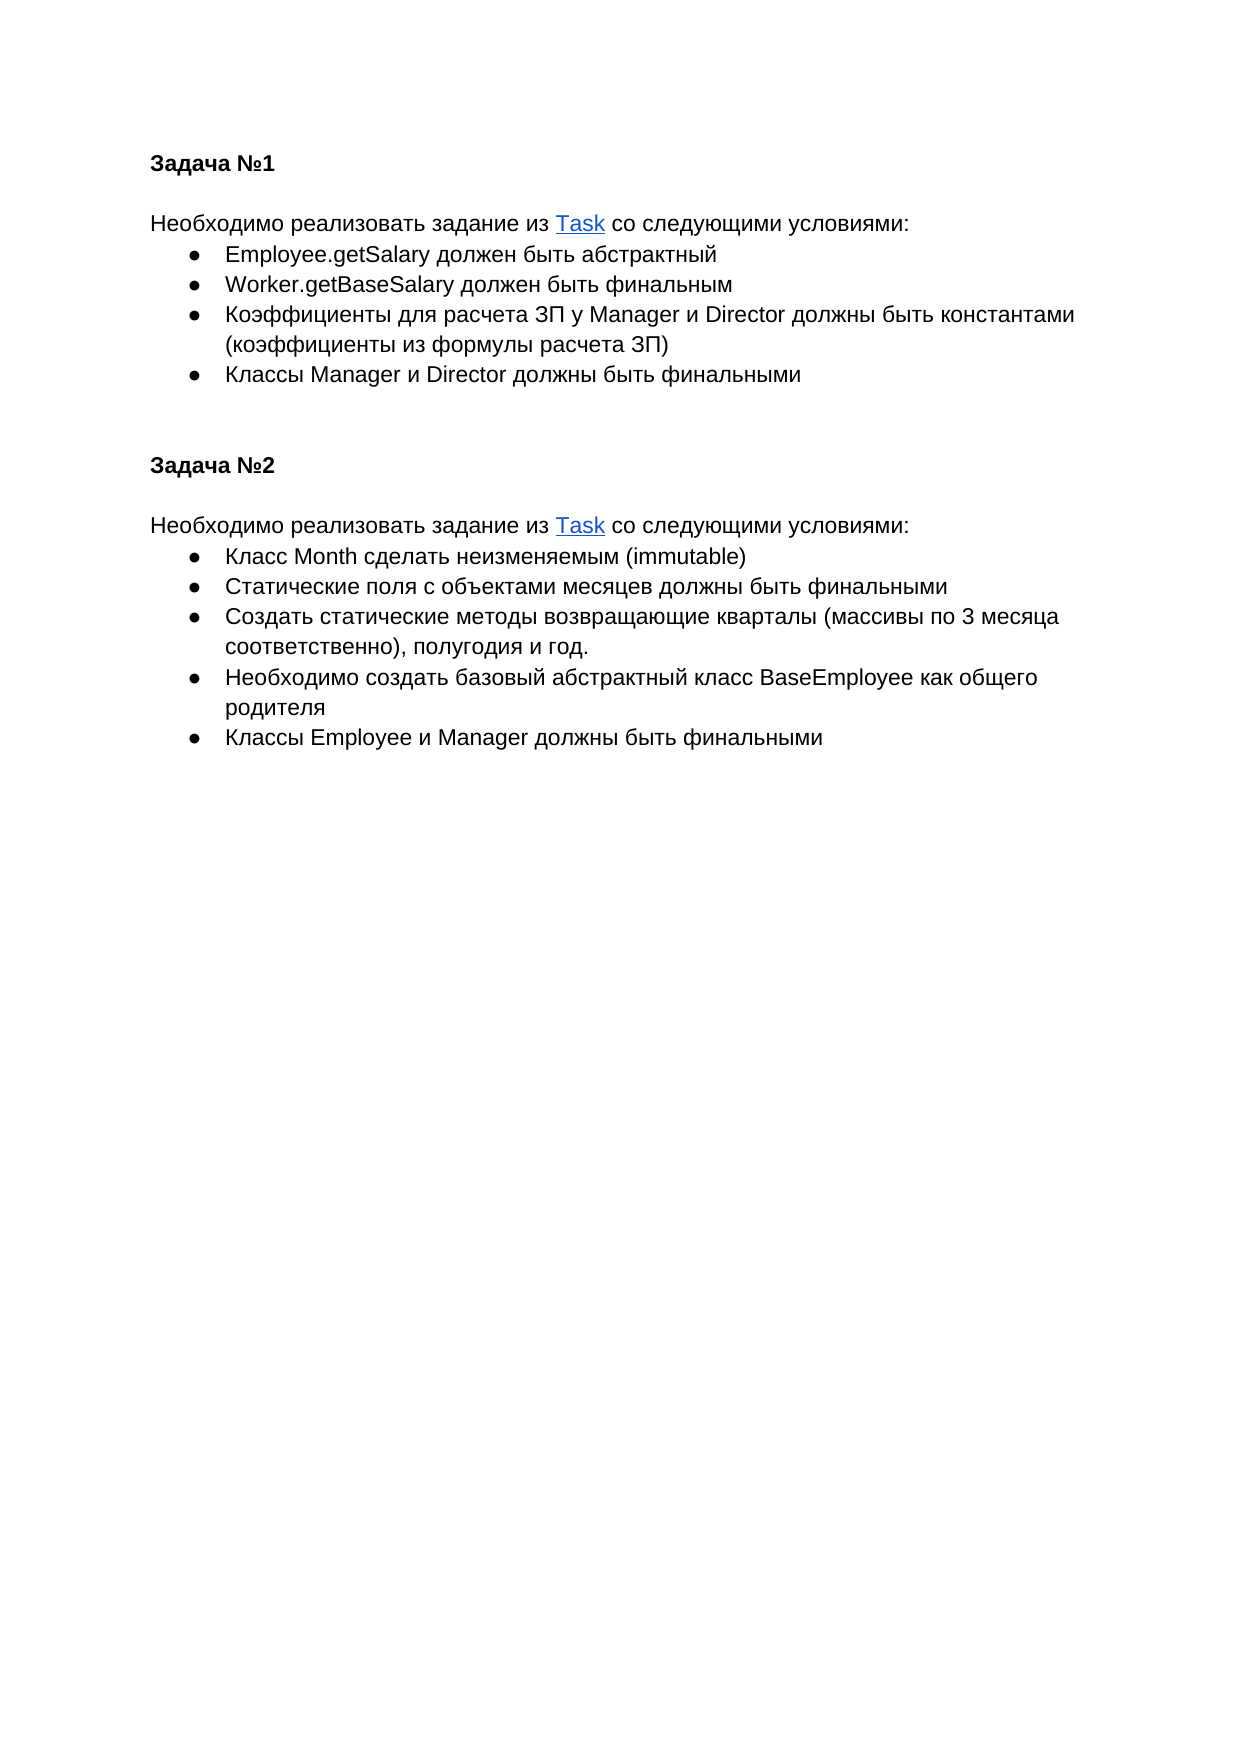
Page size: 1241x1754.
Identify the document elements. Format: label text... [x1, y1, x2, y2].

list Необходимо создать базовый абстрактный класс BaseEmployee как общего родителя [187, 663, 1090, 720]
list Классы Manager и Director должны быть финальными [187, 361, 1090, 388]
text Задача №1 [150, 150, 1090, 176]
list Employee.getSalary должен быть абстрактный [187, 241, 1090, 267]
text Задача №2 [150, 452, 1090, 478]
text Необходимо реализовать задание из Task со следующими условиями: [150, 512, 1090, 539]
list Worker.getBaseSalary должен быть финальным [187, 271, 1090, 297]
list Статические поля с объектами месяцев должны быть финальными [187, 573, 1090, 599]
list Коэффициенты для расчета ЗП у Manager и Director должны быть константами (коэффициенты из формулы расчета ЗП) [187, 301, 1090, 358]
list Класс Month сделать неизменяемым (immutable) [187, 543, 1090, 569]
list Классы Employee и Manager должны быть финальными [187, 724, 1090, 750]
list Создать статические методы возвращающие кварталы (массивы по 3 месяца соответственно), полугодия и год. [187, 603, 1090, 660]
text Необходимо реализовать задание из Task со следующими условиями: [150, 210, 1090, 237]
